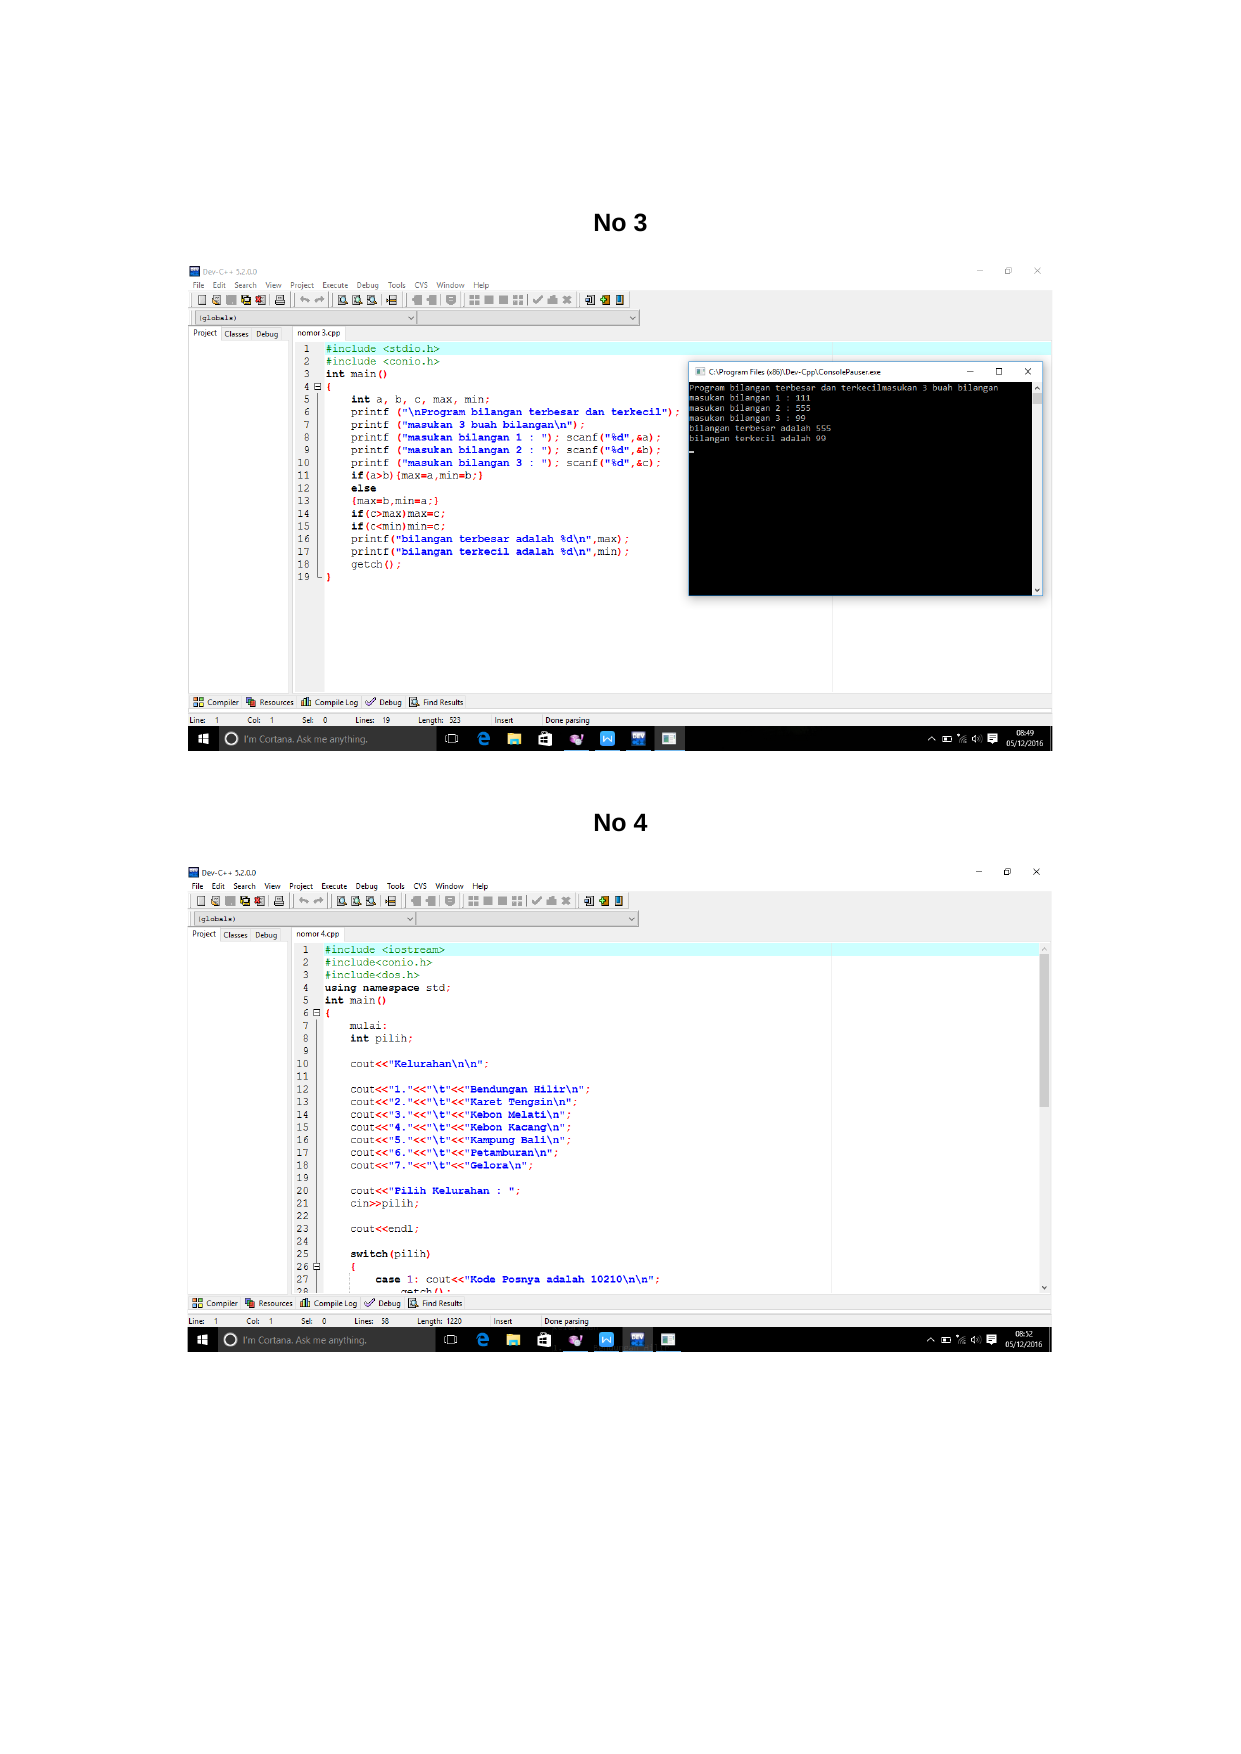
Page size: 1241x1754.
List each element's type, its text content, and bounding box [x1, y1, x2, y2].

picture [187, 866, 1052, 1352]
list No 3 [187, 207, 1053, 236]
picture [188, 265, 1053, 751]
list No 4 [187, 808, 1053, 837]
